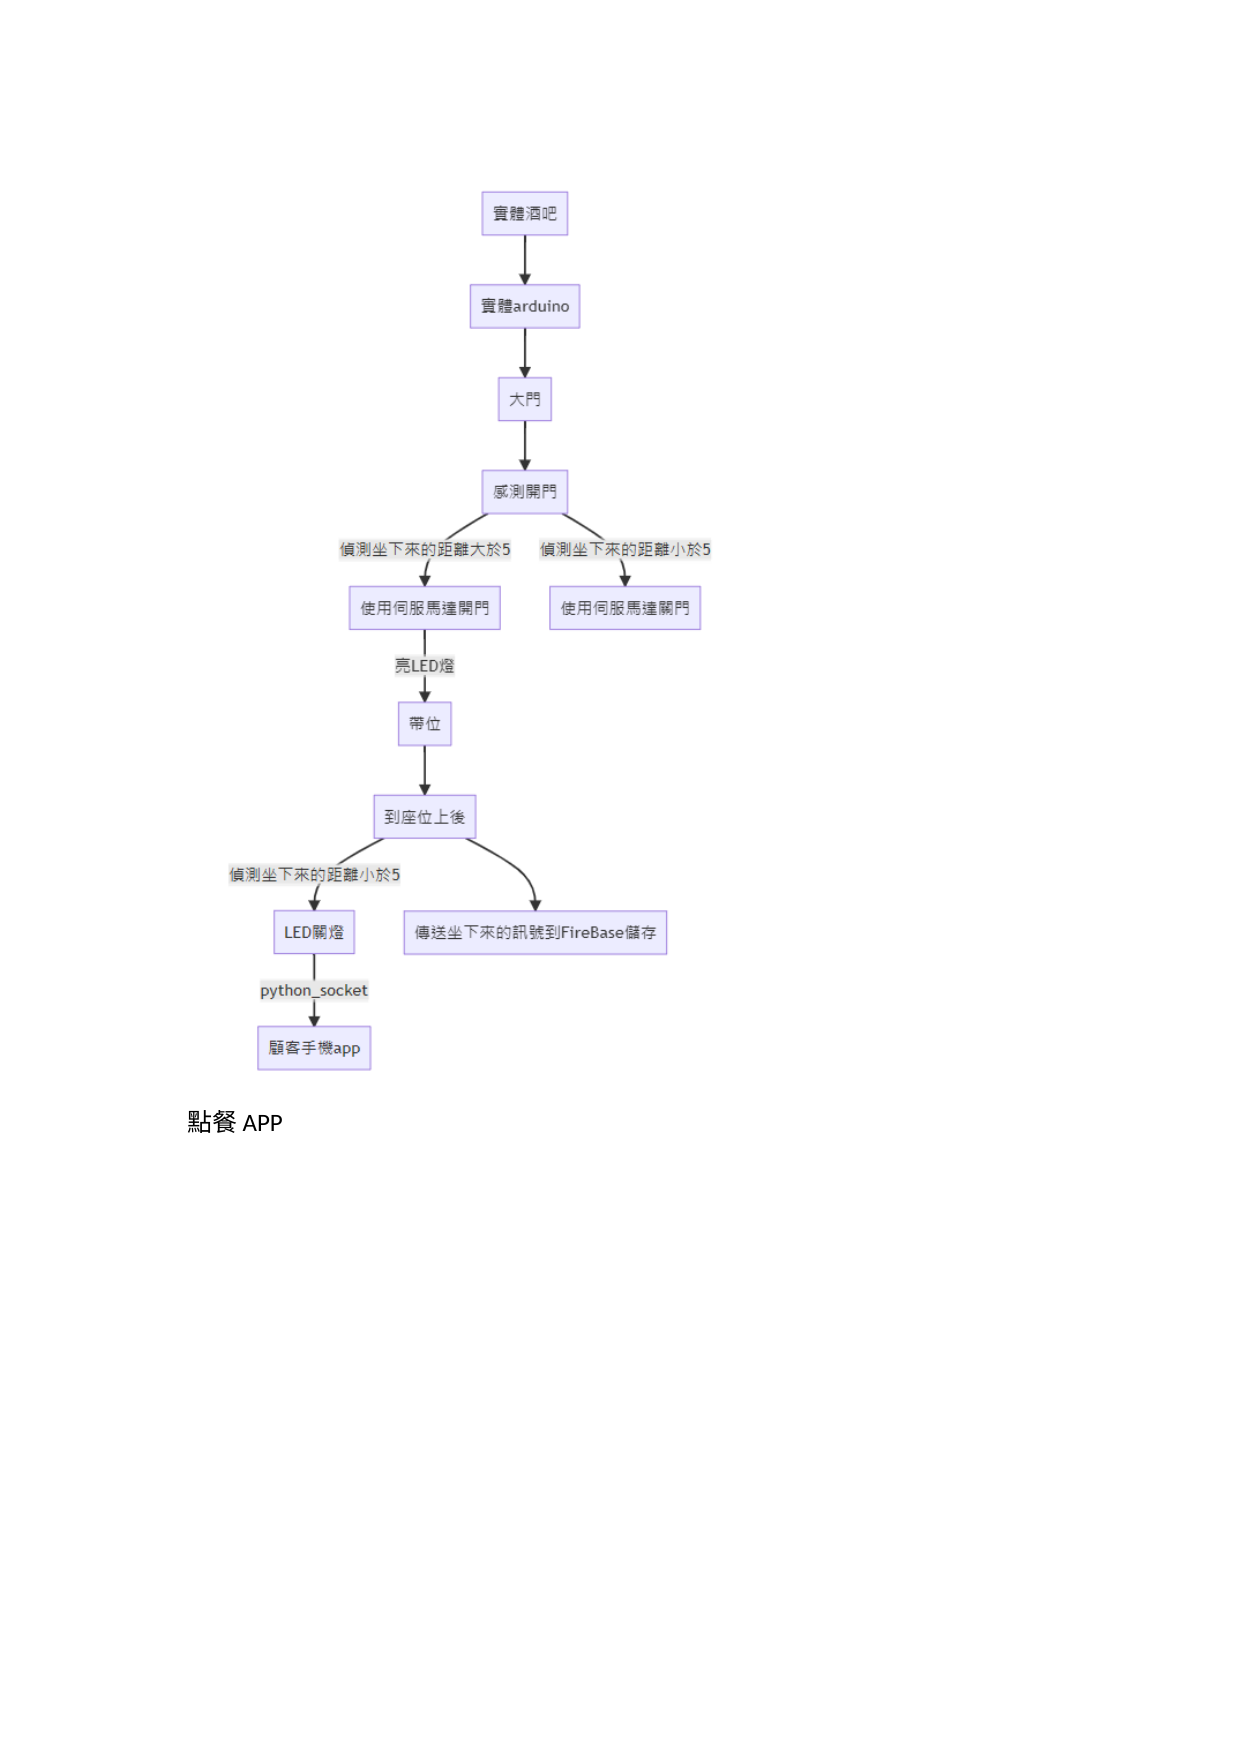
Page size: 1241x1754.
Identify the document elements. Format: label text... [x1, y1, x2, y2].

picture [187, 164, 808, 1088]
subtitle 點餐APP [187, 1102, 1053, 1139]
